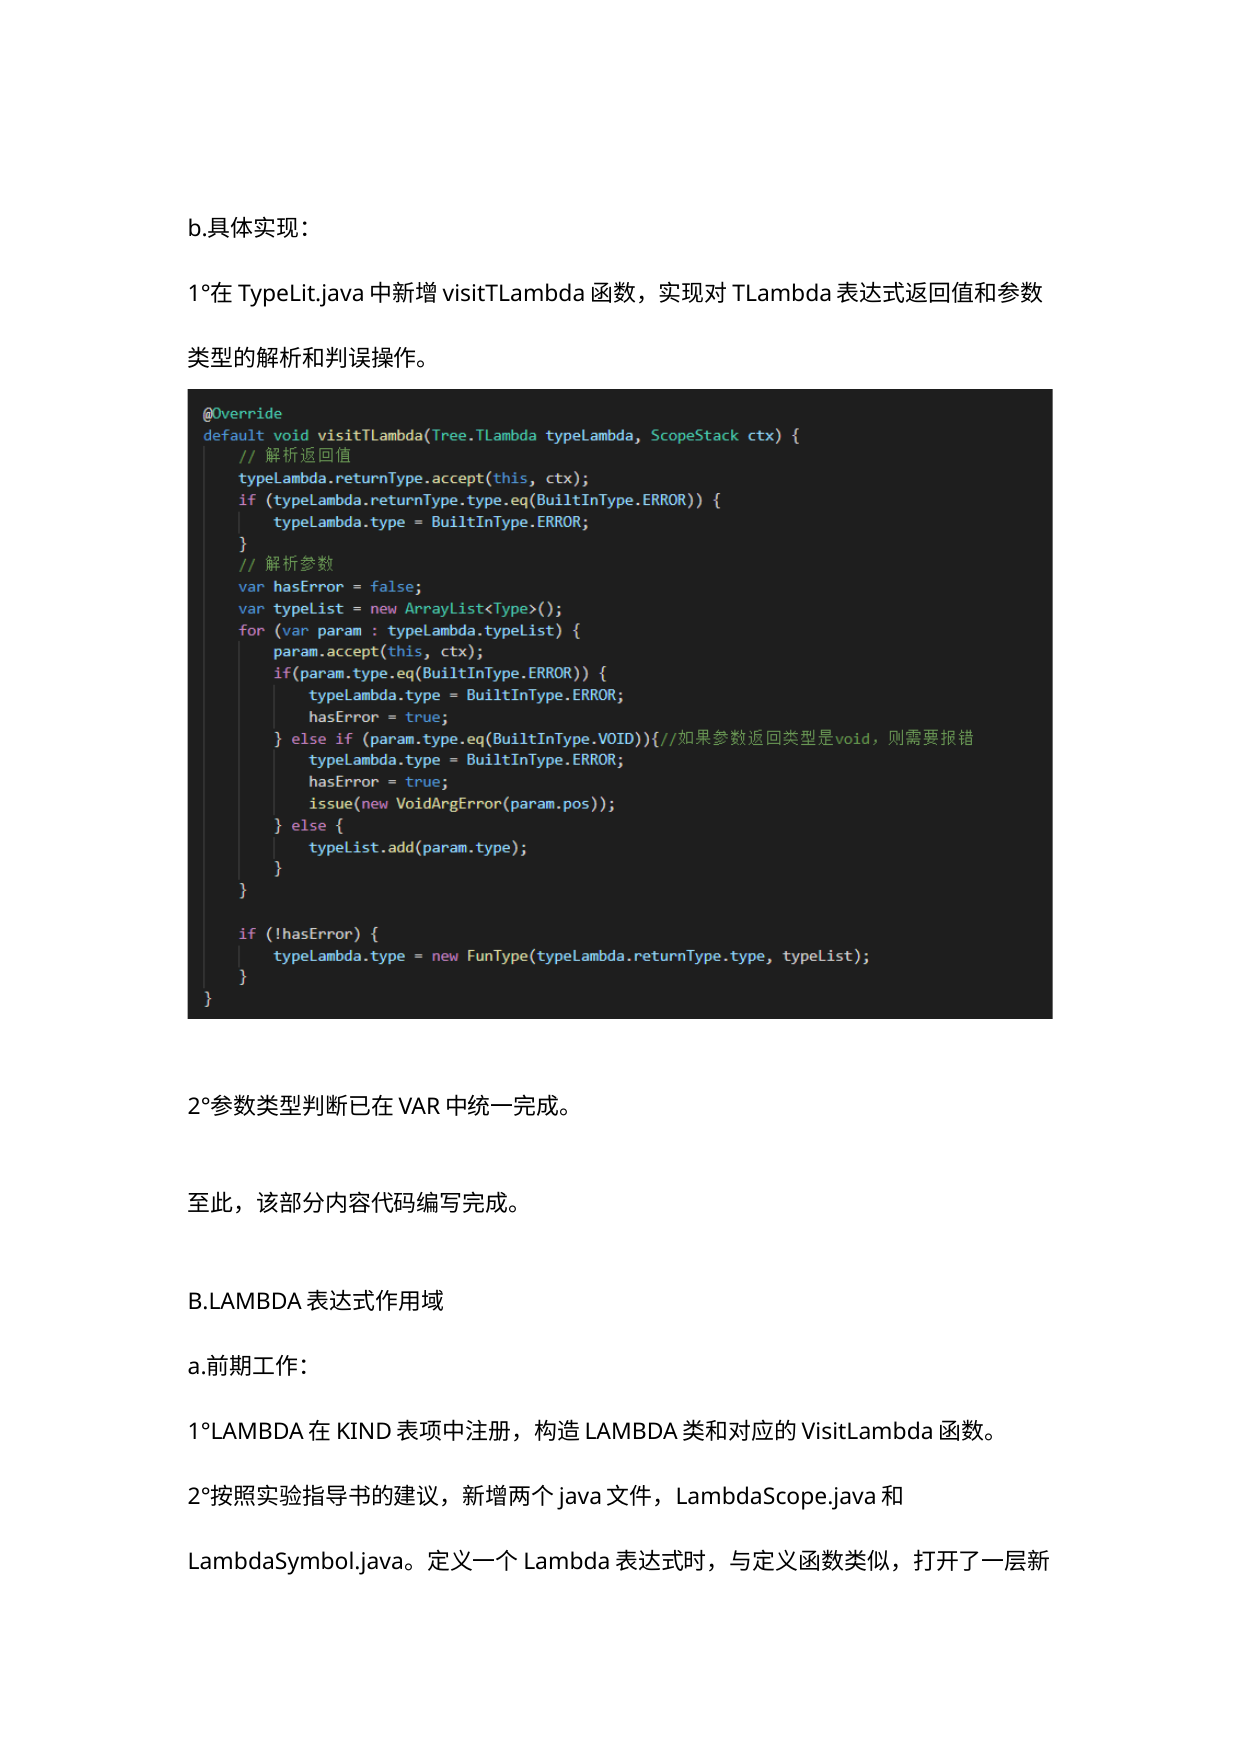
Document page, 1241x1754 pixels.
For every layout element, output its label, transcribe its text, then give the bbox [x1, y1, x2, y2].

picture [187, 389, 1053, 1019]
text a.前期工作： [187, 1332, 1053, 1397]
text 至此，该部分内容代码编写完成。 [187, 1169, 1053, 1234]
text 1°LAMBDA在KIND表项中注册，构造LAMBDA类和对应的VisitLambda函数。 [187, 1397, 1053, 1462]
text 1°在TypeLit.java中新增visitTLambda函数，实现对TLambda表达式返回值和参数类型的解析和判误操作。 [187, 259, 1053, 389]
text 2°参数类型判断已在VAR中统一完成。 [187, 1072, 1053, 1137]
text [187, 1462, 1053, 1592]
text b.具体实现： [187, 194, 1053, 259]
text B.LAMBDA表达式作用域 [187, 1267, 1053, 1332]
